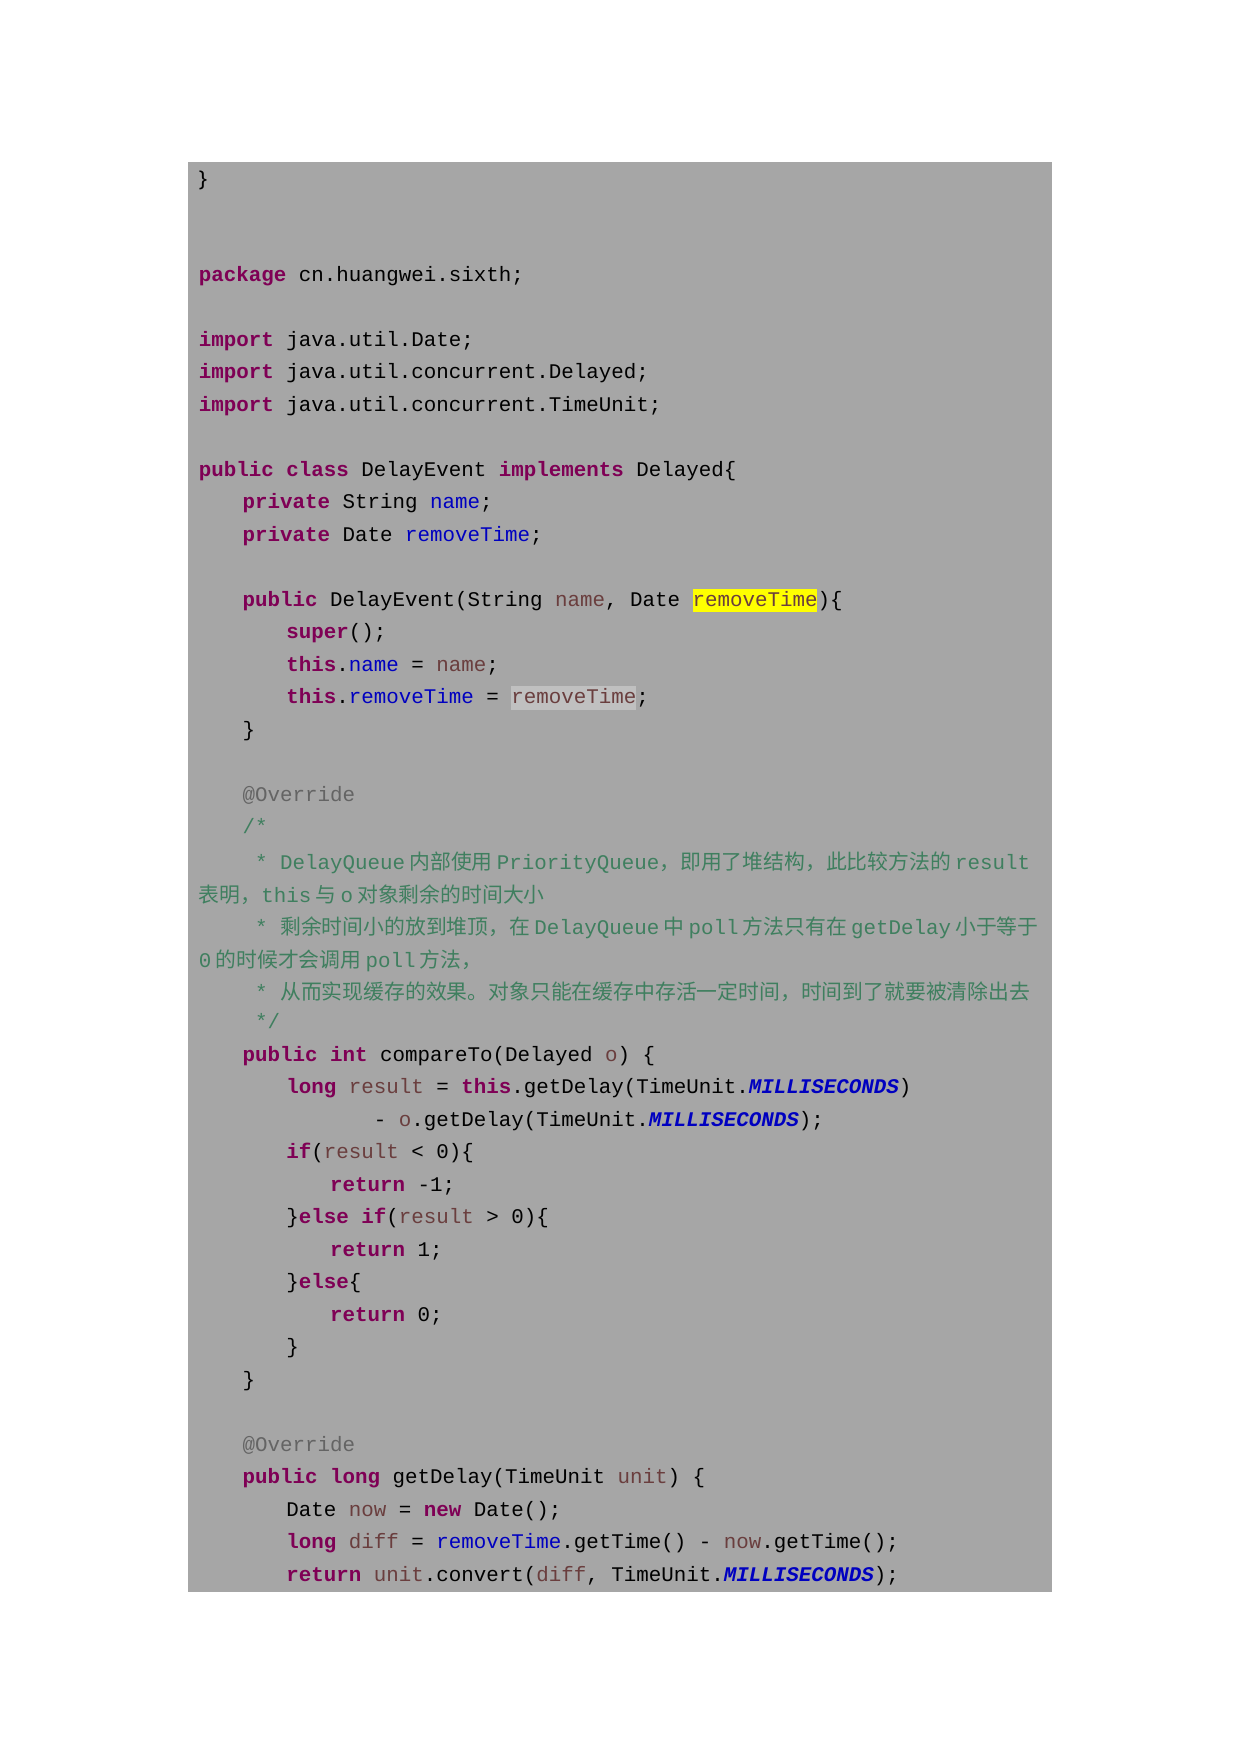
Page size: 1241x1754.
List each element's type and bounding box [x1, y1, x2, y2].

table_header [188, 162, 1052, 1592]
